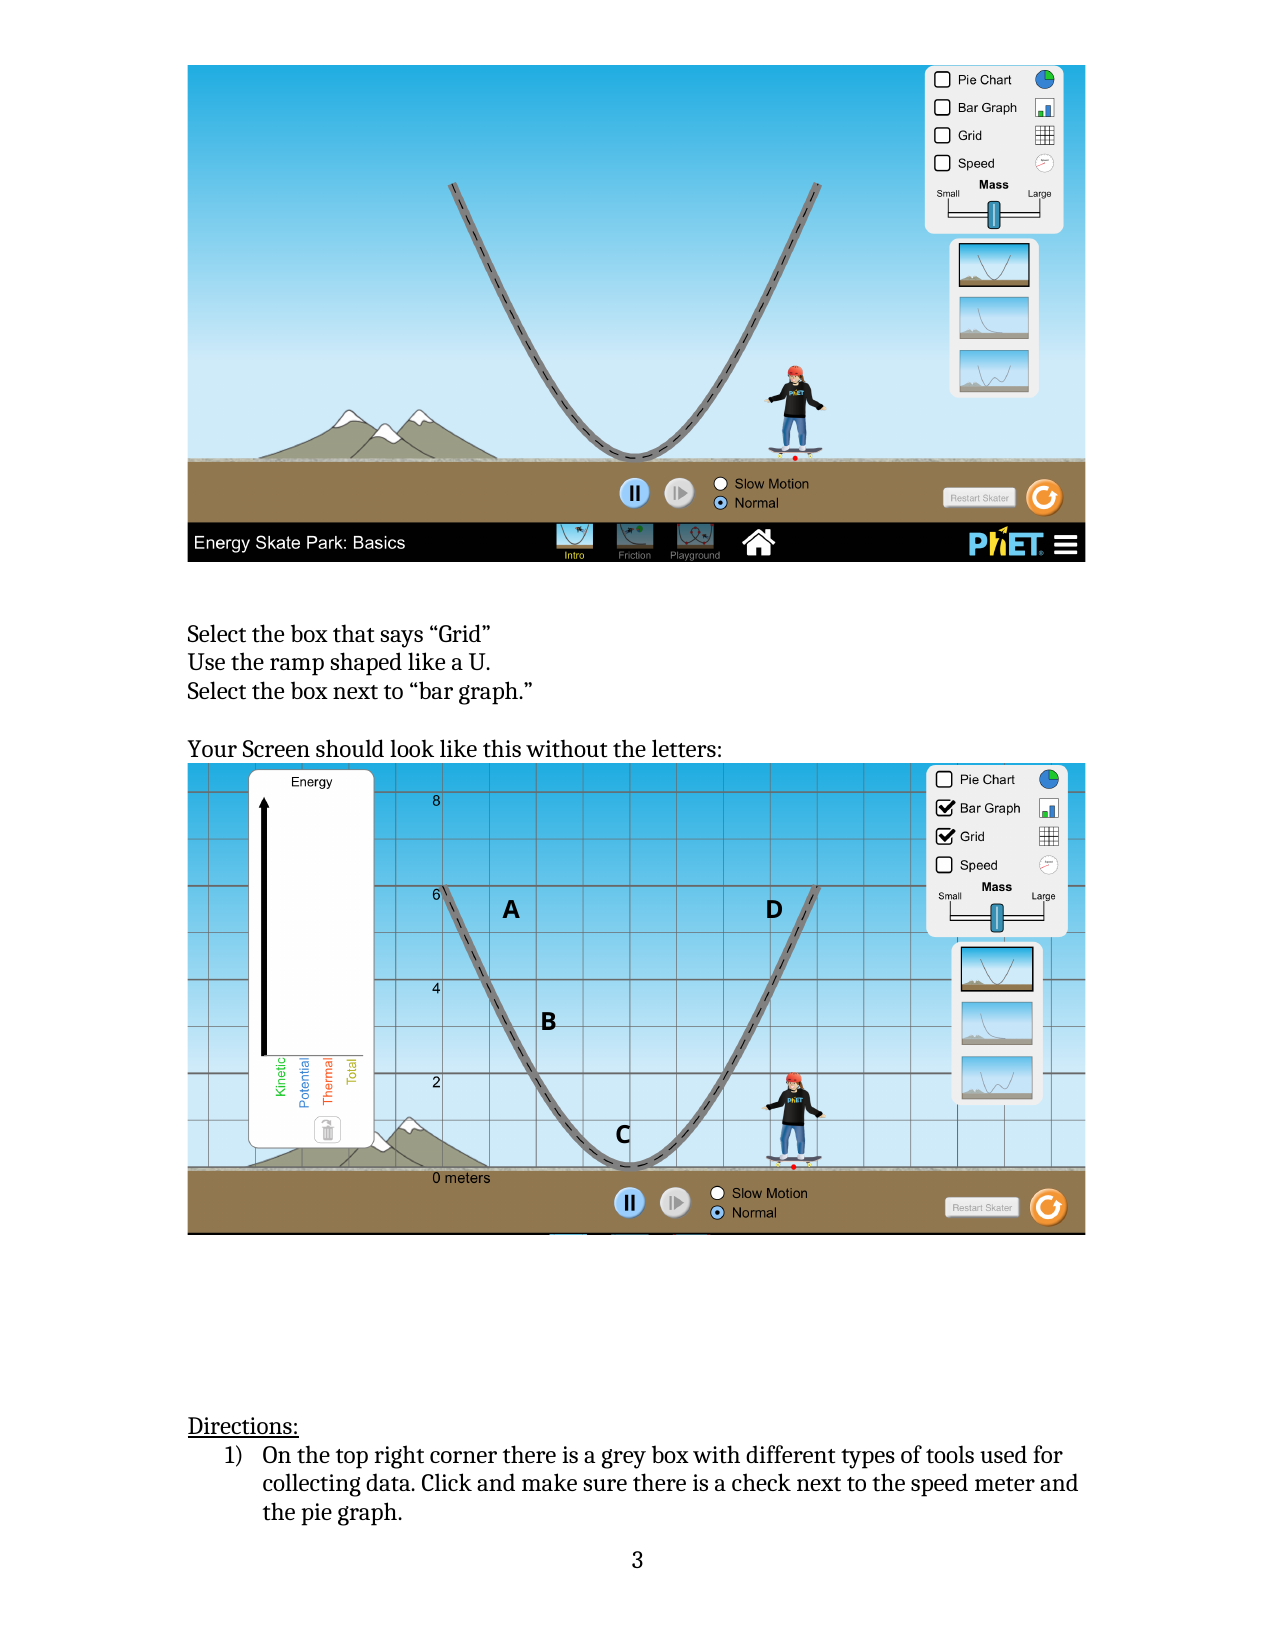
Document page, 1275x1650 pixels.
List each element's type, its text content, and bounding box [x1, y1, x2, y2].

list On the top right corner there is a grey box with different types of tools used for collecting data. Click and make sure there is a check next to the speed meter and the pie graph. [225, 1441, 1087, 1527]
text Your Screen should look like this without the letters: [187, 734, 1087, 763]
text Select the box that says “Grid” [187, 619, 1087, 648]
picture [187, 763, 1086, 1235]
text Directions: [187, 1412, 1087, 1441]
text Use the ramp shaped like a U. [187, 648, 1087, 677]
picture [187, 65, 1086, 562]
text Select the box next to “bar graph.” [187, 677, 1087, 706]
